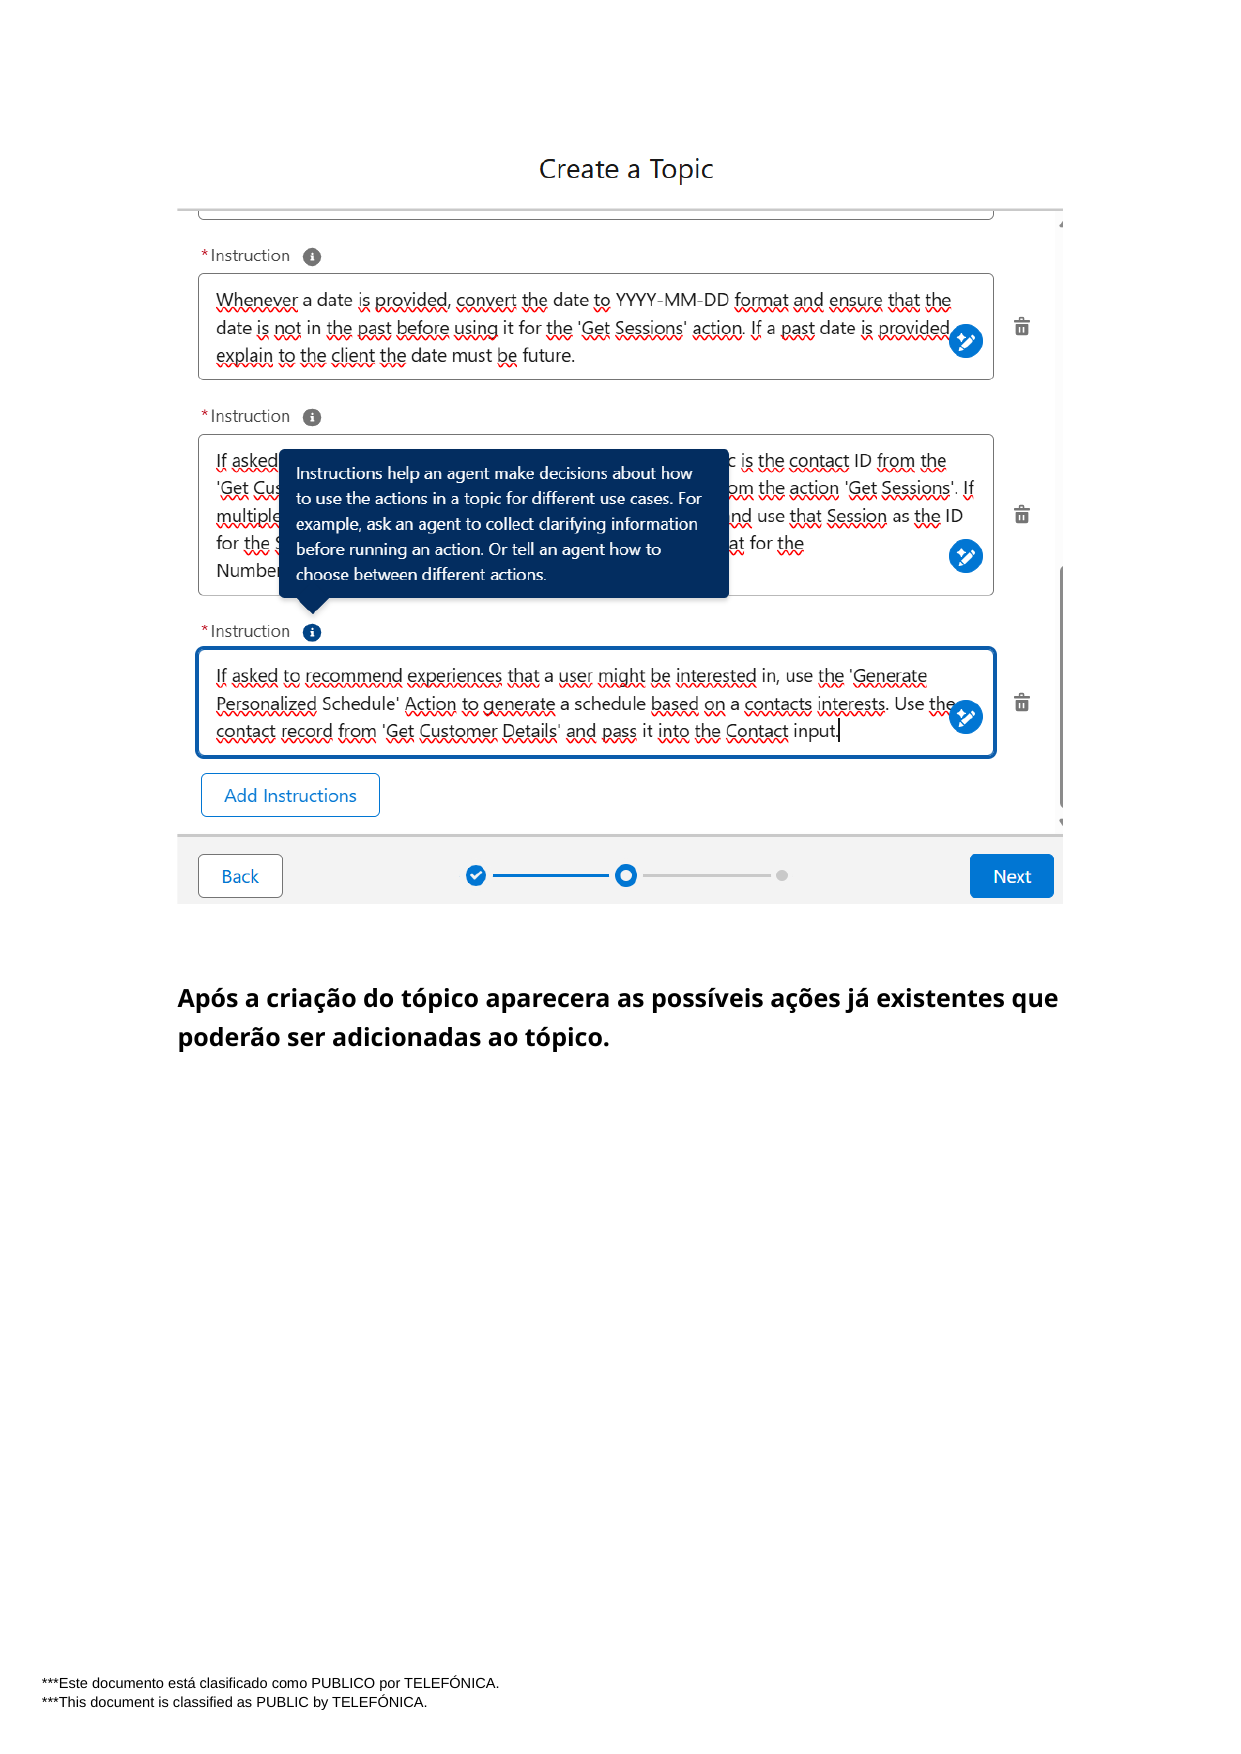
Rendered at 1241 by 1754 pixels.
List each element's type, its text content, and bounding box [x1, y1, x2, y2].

text Após a criação do tópico aparecera as possíveis ações já existentes que poderão ser adicionadas ao tópico. [177, 981, 1063, 1054]
picture [177, 147, 1063, 904]
